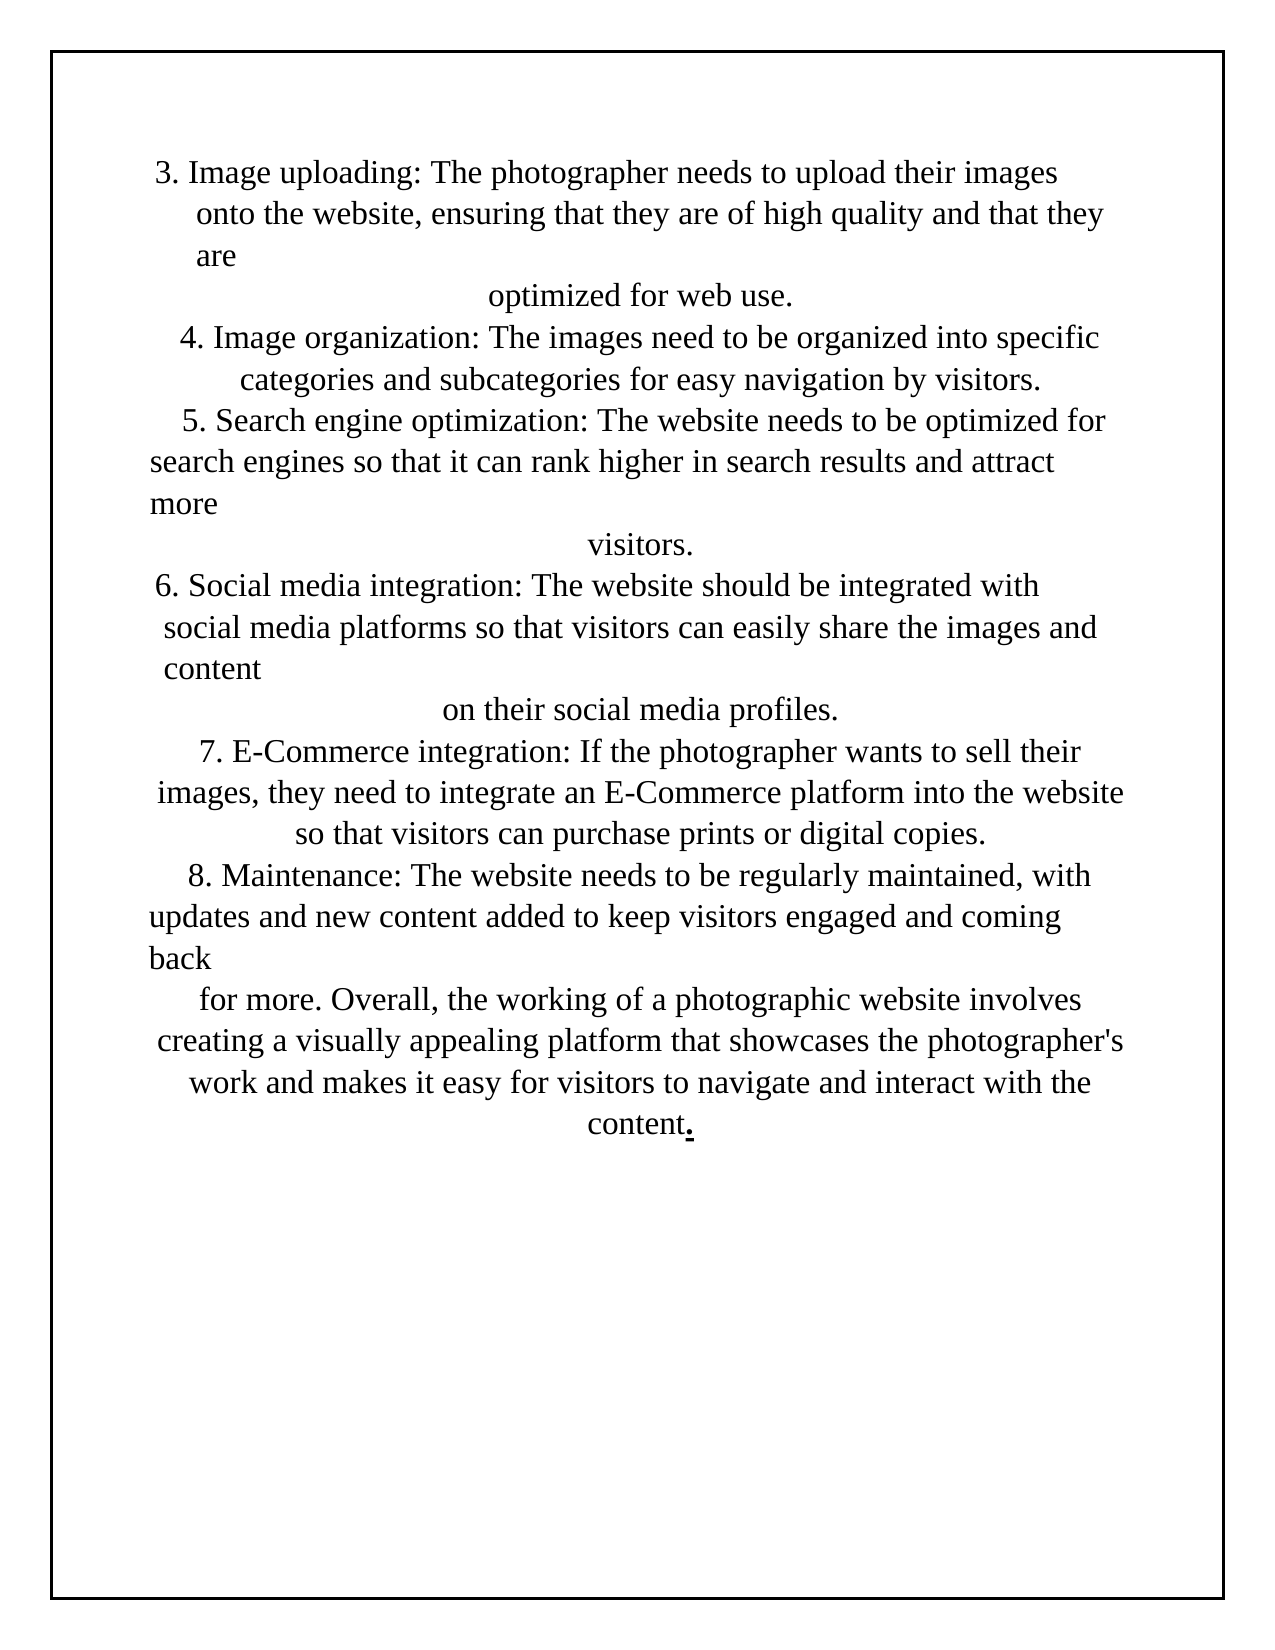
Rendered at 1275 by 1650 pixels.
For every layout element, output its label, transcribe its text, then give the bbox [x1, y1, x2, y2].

list Social media integration: The website should be integrated with social media platforms so that visitors can easily share the images and content [154, 566, 1125, 687]
text on their social media profiles. [442, 690, 1177, 728]
list E-Commerce integration: If the photographer wants to sell their images, they need to integrate an E-Commerce platform into the website [157, 731, 1124, 811]
text optimized for web use. [488, 276, 1177, 314]
text for more. Overall, the working of a photographic website involves creating a visually appealing platform that showcases the photographer's work and makes it easy for visitors to navigate and interact with the content. [157, 979, 1124, 1142]
list Image uploading: The photographer needs to upload their images onto the website, ensuring that they are of high quality and that they are [154, 152, 1125, 273]
list Image organization: The images need to be organized into specific categories and subcategories for easy navigation by visitors. [179, 318, 1101, 397]
list Maintenance: The website needs to be regularly maintained, with updates and new content added to keep visitors engaged and coming back [148, 855, 1132, 976]
list Search engine optimization: The website needs to be optimized for search engines so that it can rank higher in search results and attract more [149, 400, 1131, 521]
text visitors. [587, 524, 1177, 563]
text so that visitors can purchase prints or digital copies. [295, 814, 1177, 852]
